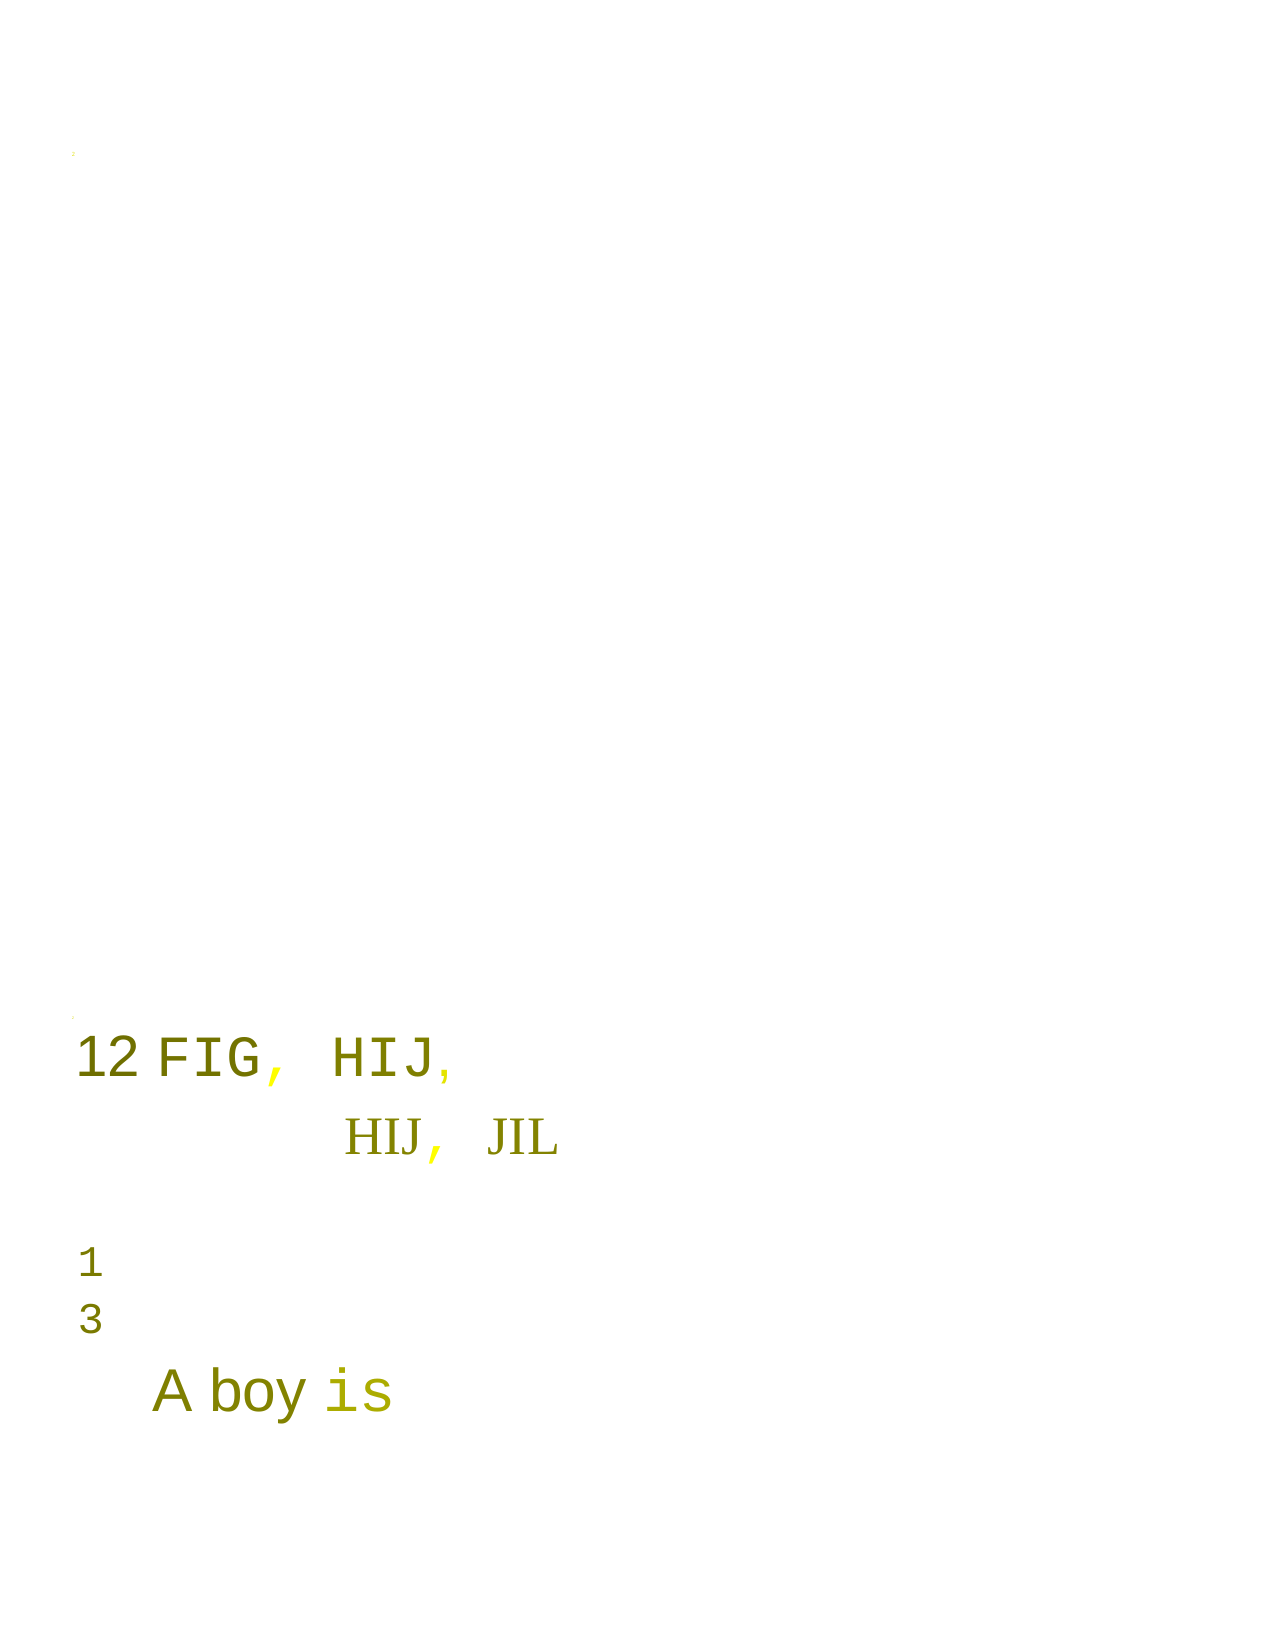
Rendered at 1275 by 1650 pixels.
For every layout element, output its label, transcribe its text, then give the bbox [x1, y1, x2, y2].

text HIJ, JIL [344, 1104, 664, 1171]
text 12 FIG, HIJ, [75, 1021, 485, 1093]
text A boy is running in [152, 1354, 623, 1429]
text 13 [77, 1240, 124, 1347]
